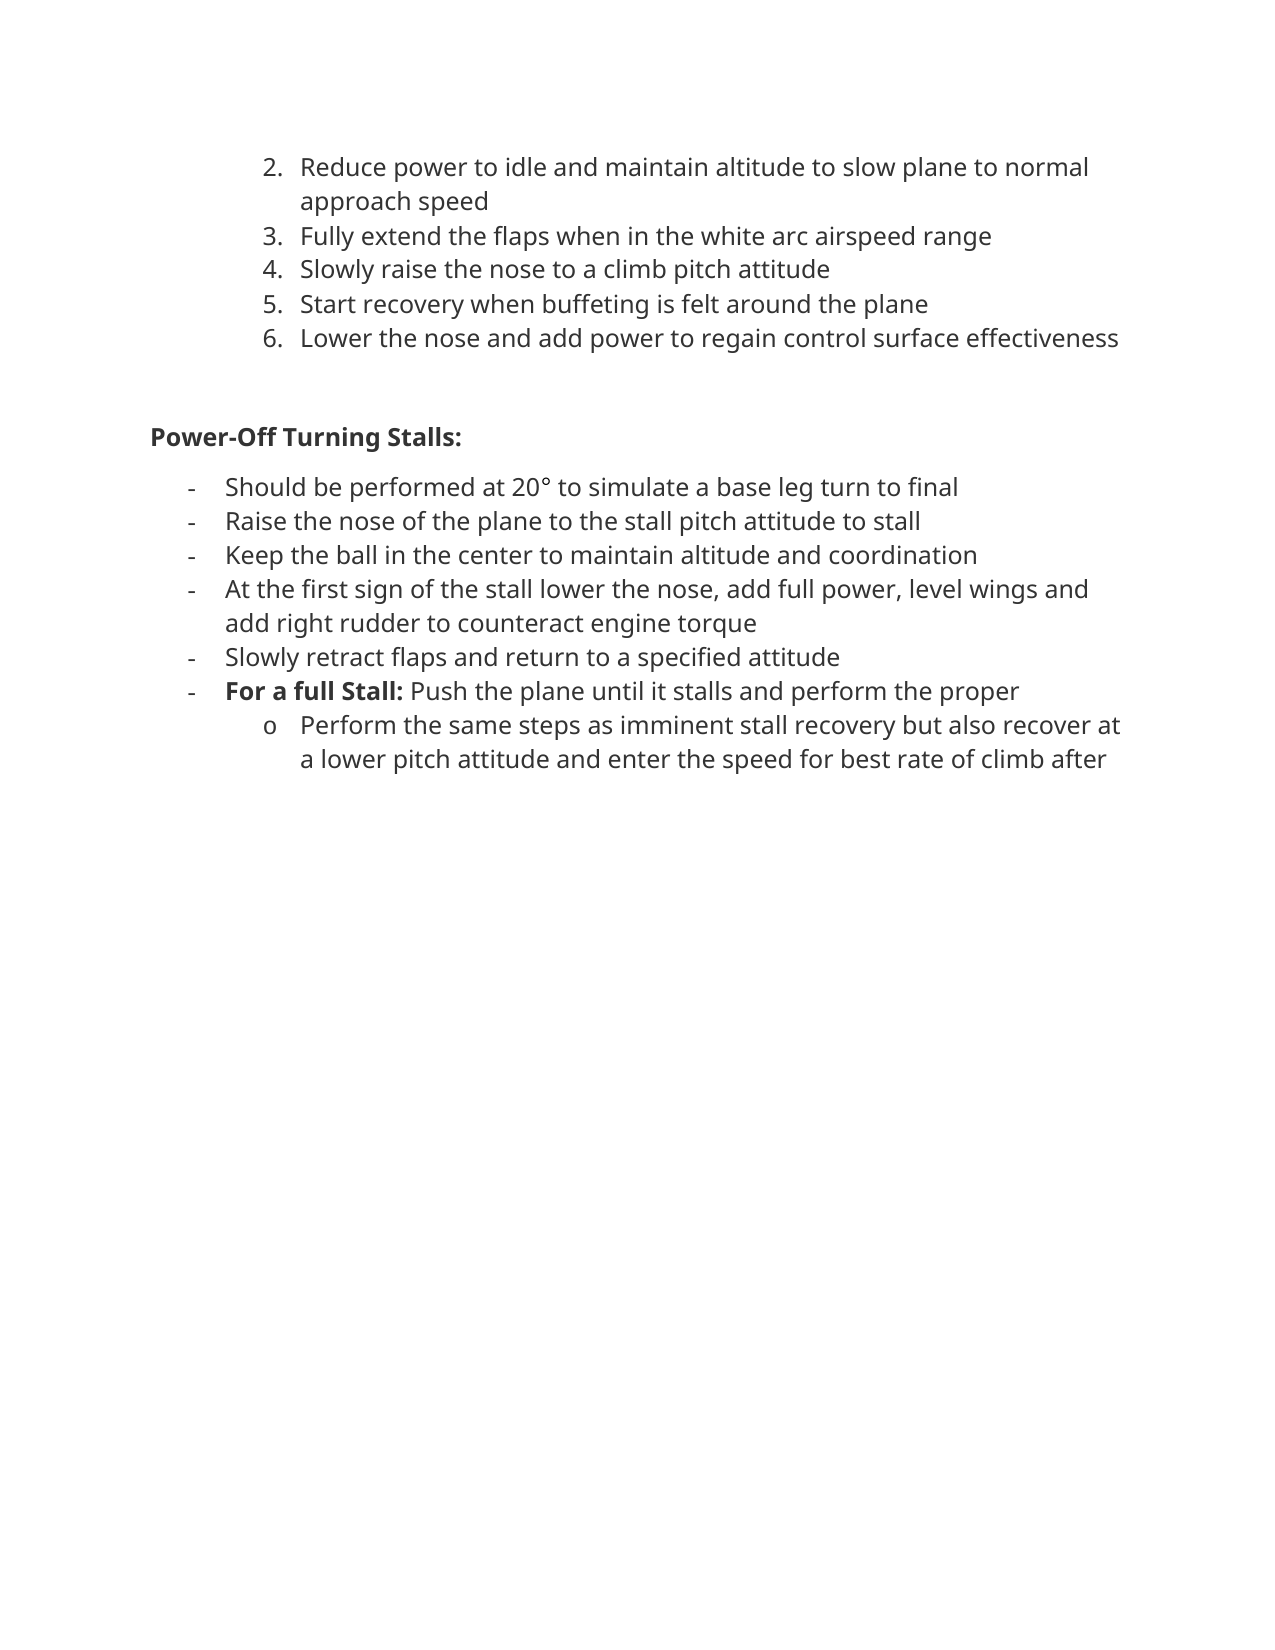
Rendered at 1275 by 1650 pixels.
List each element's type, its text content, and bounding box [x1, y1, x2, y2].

list Should be performed at 20 to simulate a base leg turn to final [187, 469, 1125, 503]
list Fully extend the flaps when in the white arc airspeed range [262, 218, 1125, 252]
list Slowly retract flaps and return to a specified attitude [187, 640, 1125, 674]
list Lower the nose and add power to regain control surface effectiveness [262, 320, 1125, 354]
list Raise the nose of the plane to the stall pitch attitude to stall [187, 503, 1125, 537]
list Start recovery when buffeting is felt around the plane [262, 286, 1125, 320]
list Perform the same steps as imminent stall recovery but also recover at a lower pitch attitude and enter the speed for best rate of climb after [262, 708, 1125, 776]
list Keep the ball in the center to maintain altitude and coordination [187, 537, 1125, 572]
list Reduce power to idle and maintain altitude to slow plane to normal approach speed [262, 150, 1125, 218]
list For a full Stall: Push the plane until it stalls and perform the proper [187, 674, 1125, 708]
text Power-Off Turning Stalls: [150, 420, 1125, 454]
list Slowly raise the nose to a climb pitch attitude [262, 252, 1125, 286]
list At the first sign of the stall lower the nose, add full power, level wings and add right rudder to counteract engine torque [187, 572, 1125, 640]
